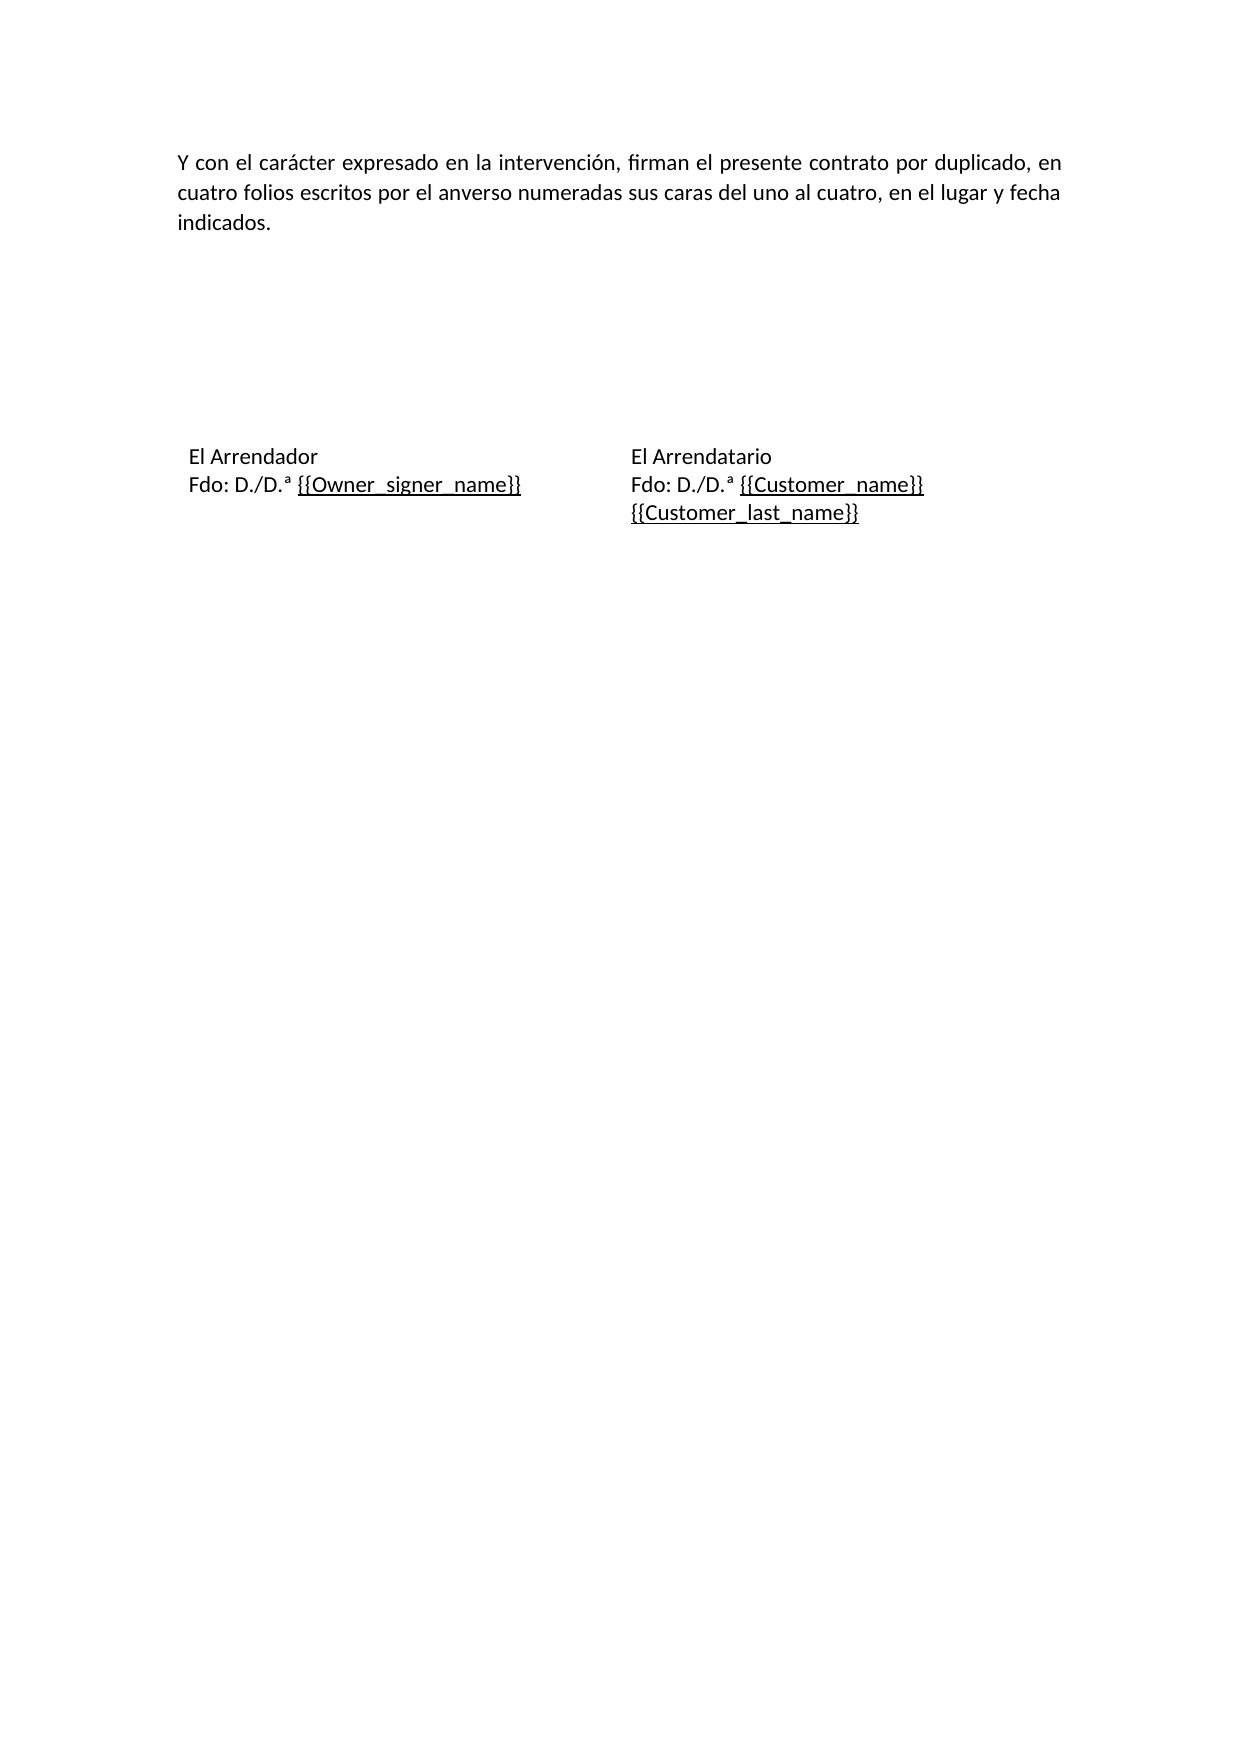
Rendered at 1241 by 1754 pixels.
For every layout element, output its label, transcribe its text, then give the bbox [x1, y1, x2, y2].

table_header El Arrendador Fdo: D./D.ª {{Owner_signer_name}} [177, 443, 619, 526]
text Y con el carácter expresado en la intervención, firman el presente contrato por duplicado, en cuatro folios escritos por el anverso numeradas sus caras del uno al cuatro, en el lugar y fecha indicados. [177, 148, 1063, 236]
table_header El Arrendatario Fdo: D./D.ª {{Customer_name}} {{Customer_last_name}} [620, 443, 1062, 526]
